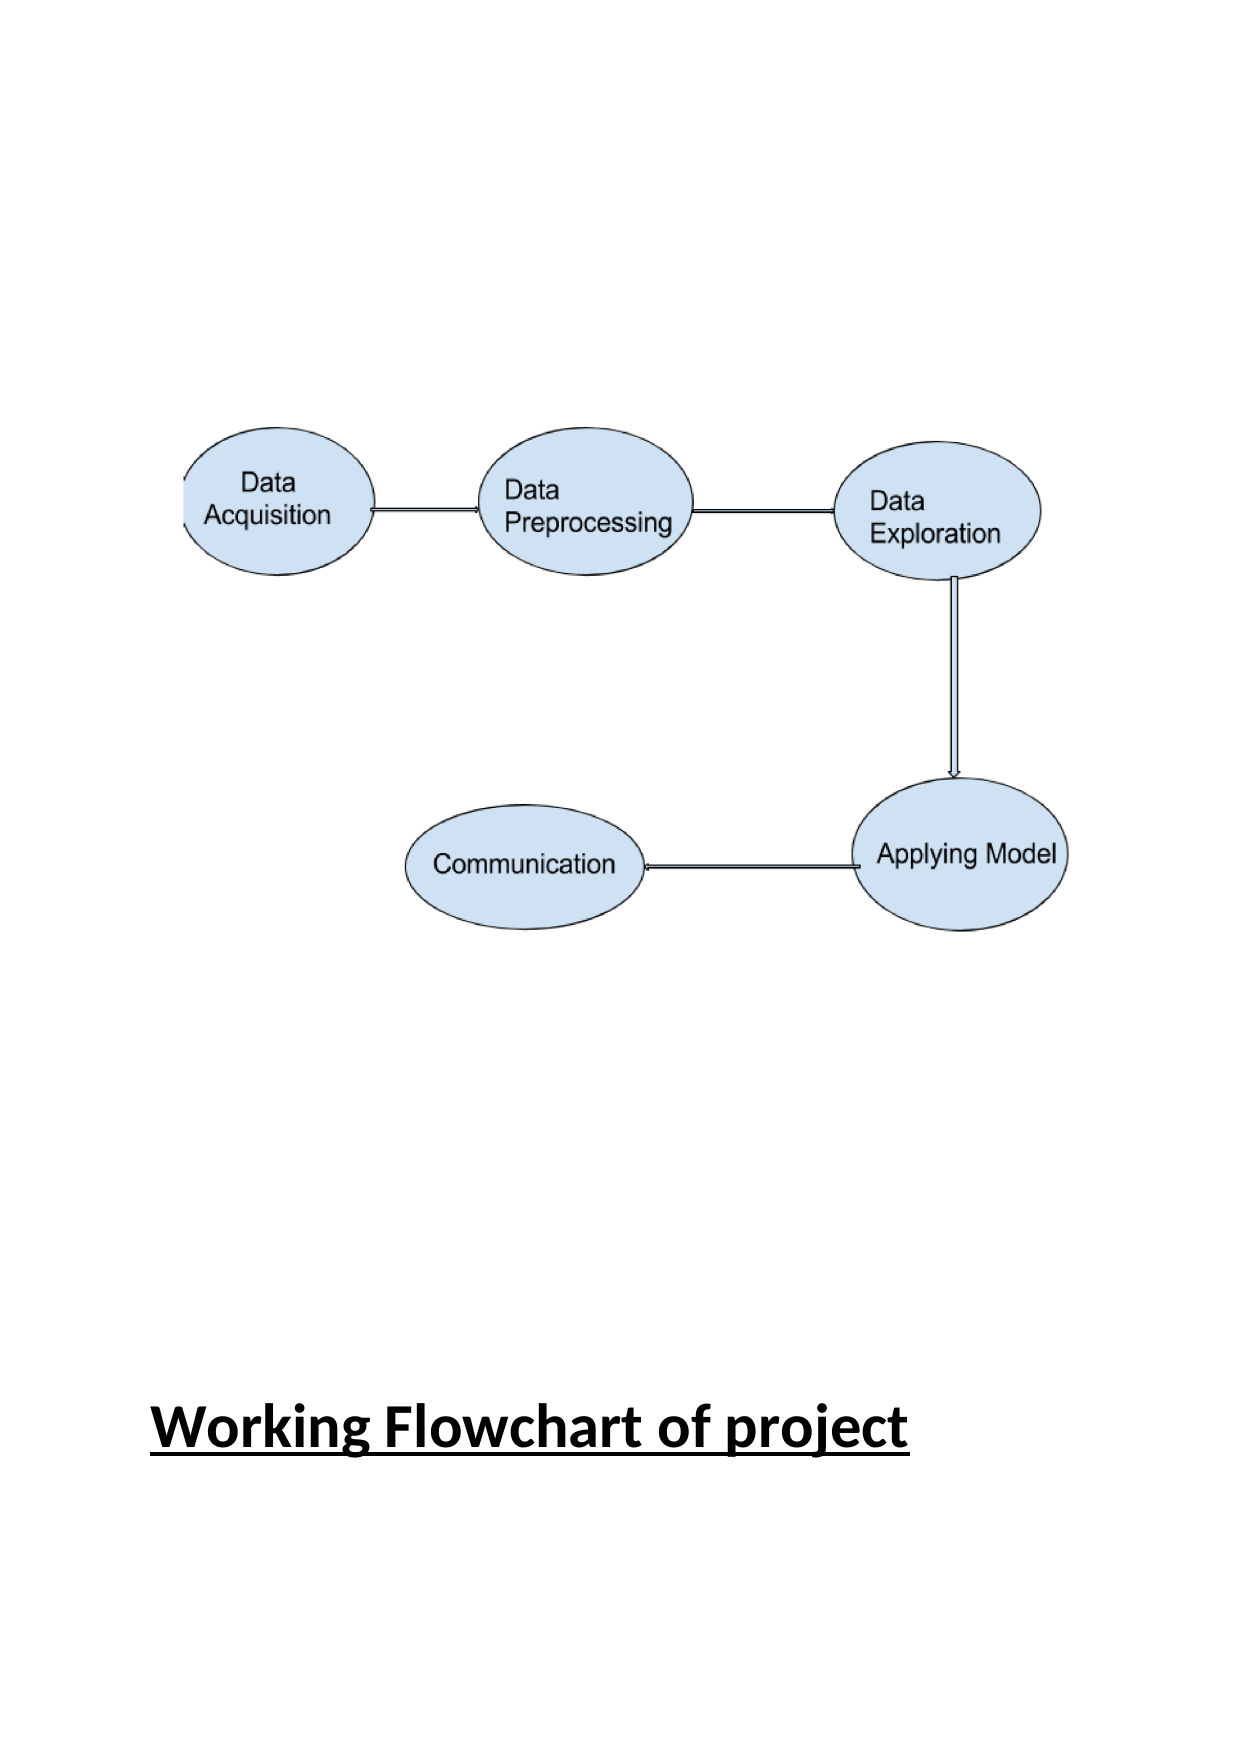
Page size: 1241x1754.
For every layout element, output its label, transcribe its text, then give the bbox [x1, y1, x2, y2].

picture [150, 404, 1088, 965]
text Working Flowchart of project [150, 1387, 1090, 1463]
